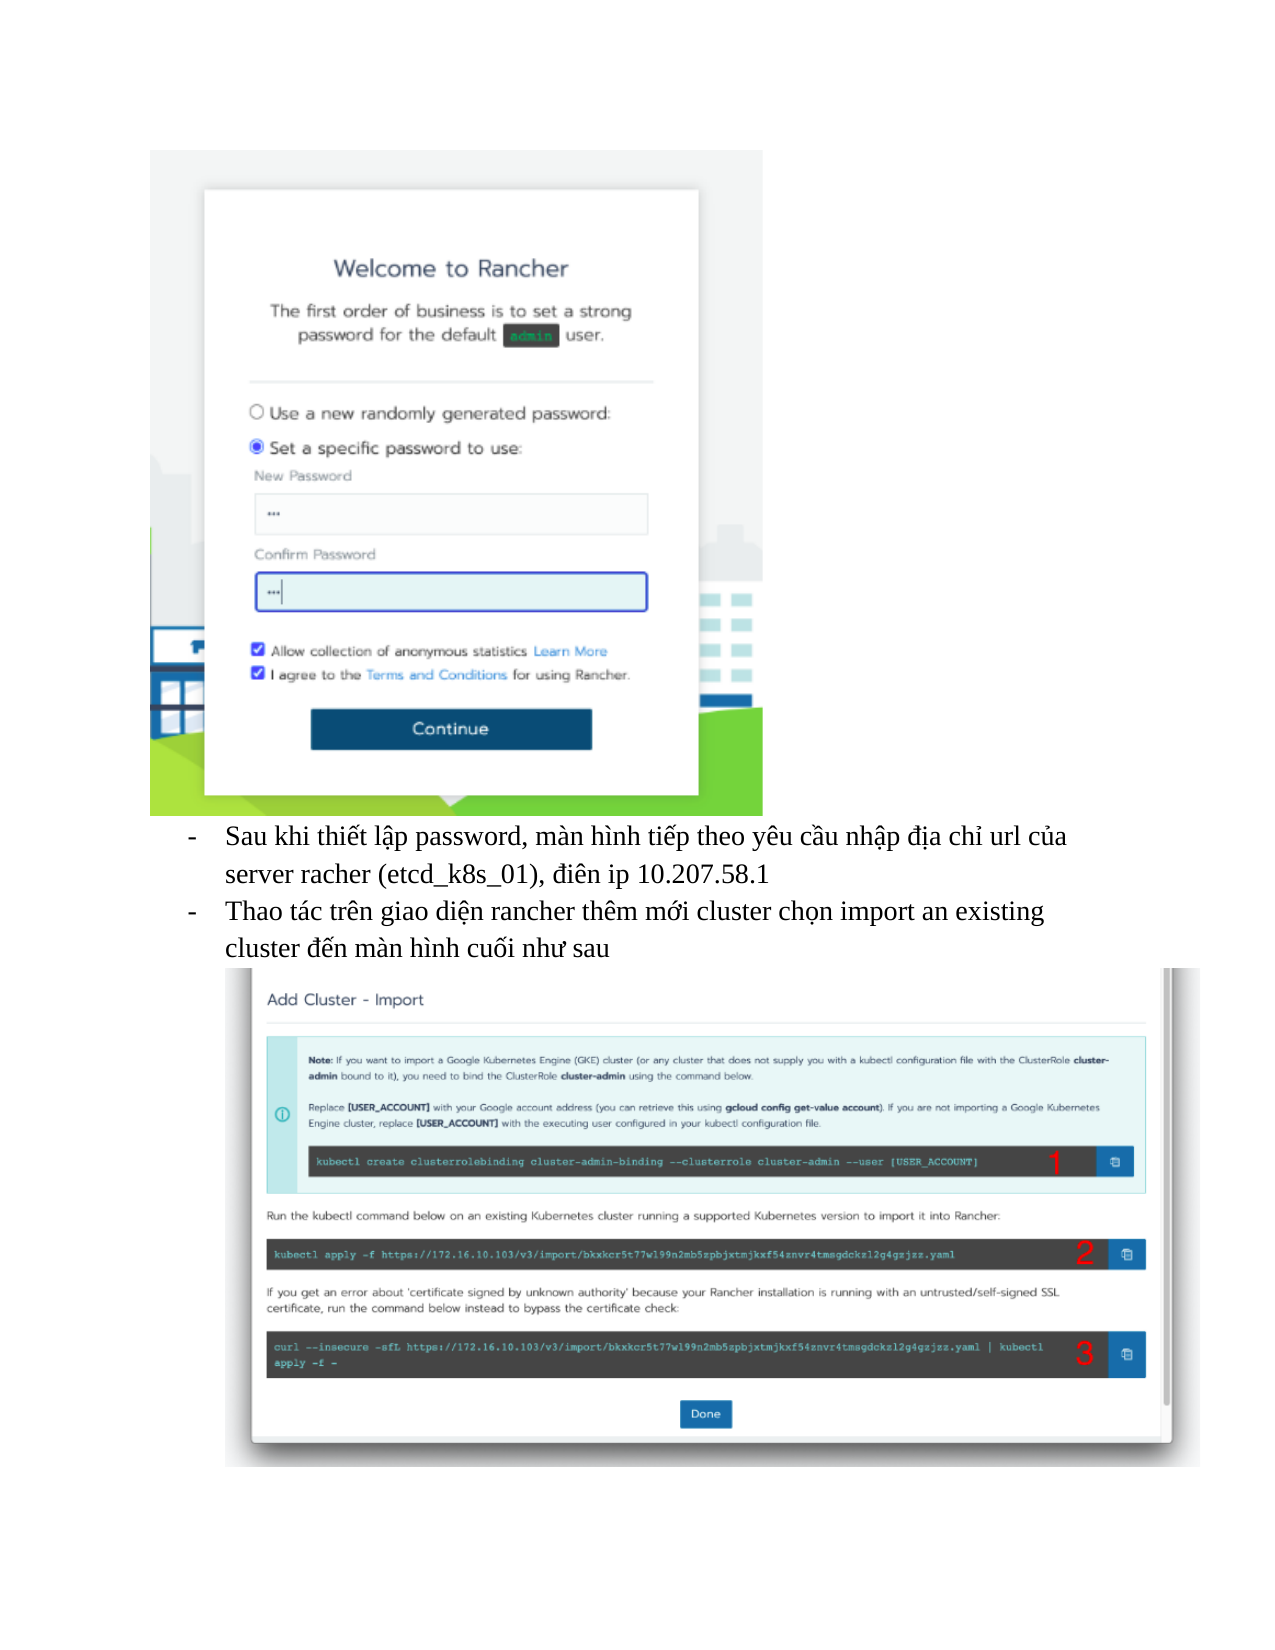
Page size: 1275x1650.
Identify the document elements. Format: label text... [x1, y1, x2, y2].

picture [225, 968, 1200, 1467]
picture [150, 150, 763, 816]
list Sau khi thiết lập password, màn hình tiếp theo yêu cầu nhập địa chỉ url của server racher (etcd_k8s_01), điên ip 10.207.58.1 [187, 819, 1125, 889]
list Thao tác trên giao diện rancher thêm mới cluster chọn import an existing cluster đến màn hình cuối như sau [187, 894, 1125, 963]
